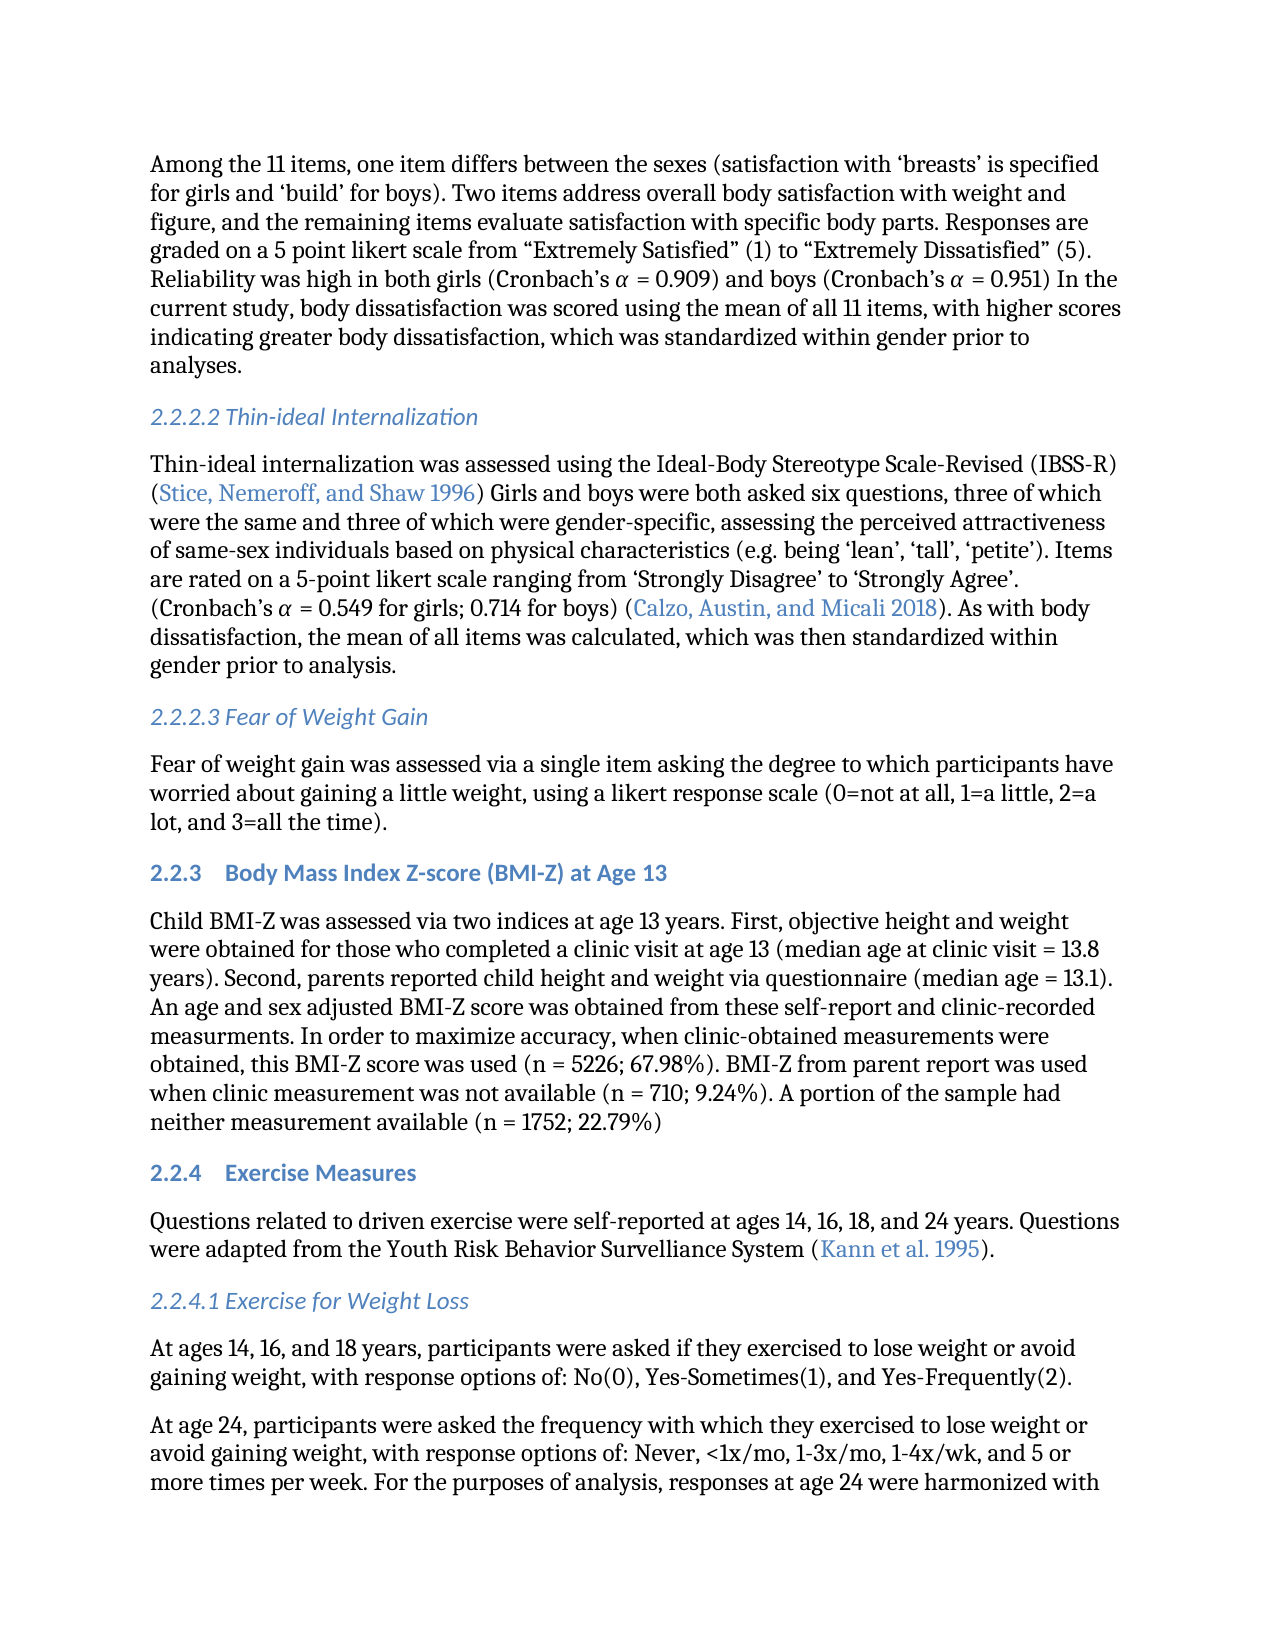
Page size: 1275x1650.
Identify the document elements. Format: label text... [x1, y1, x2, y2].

subtitle 2.2.2.3 Fear of Weight Gain [150, 701, 1125, 731]
subtitle 2.2.2.2 Thin-ideal Internalization [150, 401, 1125, 431]
text Thin-ideal internalization was assessed using the Ideal-Body Stereotype Scale-Revised (IBSS-R) (Stice, Nemeroff, and Shaw 1996) Girls and boys were both asked six questions, three of which were the same and three of which were gender-specific, assessing the perceived attractiveness of same-sex individuals based on physical characteristics (e.g. being ‘lean’, ‘tall’, ‘petite’). Items are rated on a 5-point likert scale ranging from ‘Strongly Disagree’ to ‘Strongly Agree’. (Cronbach’s = 0.549 for girls; 0.714 for boys) (Calzo, Austin, and Micali 2018). As with body dissatisfaction, the mean of all items was calculated, which was then standardized within gender prior to analysis. [150, 450, 1125, 680]
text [150, 1411, 1125, 1497]
subtitle 2.2.4.1 Exercise for Weight Loss [150, 1285, 1125, 1316]
text Fear of weight gain was assessed via a single item asking the degree to which participants have worried about gaining a little weight, using a likert response scale (0=not at all, 1=a little, 2=a lot, and 3=all the time). [150, 750, 1125, 836]
subtitle 2.2.3 Body Mass Index Z-score (BMI-Z) at Age 13 [150, 857, 1125, 888]
text Questions related to driven exercise were self-reported at ages 14, 16, 18, and 24 years. Questions were adapted from the Youth Risk Behavior Survelliance System (Kann et al. 1995). [150, 1207, 1125, 1264]
subtitle 2.2.4 Exercise Measures [150, 1157, 1125, 1188]
text Child BMI-Z was assessed via two indices at age 13 years. First, objective height and weight were obtained for those who completed a clinic visit at age 13 (median age at clinic visit = 13.8 years). Second, parents reported child height and weight via questionnaire (median age = 13.1). An age and sex adjusted BMI-Z score was obtained from these self-report and clinic-recorded measurments. In order to maximize accuracy, when clinic-obtained measurements were obtained, this BMI-Z score was used (n = 5226; 67.98%). BMI-Z from parent report was used when clinic measurement was not available (n = 710; 9.24%). A portion of the sample had neither measurement available (n = 1752; 22.79%) [150, 907, 1125, 1137]
text At ages 14, 16, and 18 years, participants were asked if they exercised to lose weight or avoid gaining weight, with response options of: No(0), Yes-Sometimes(1), and Yes-Frequently(2). [150, 1334, 1125, 1392]
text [150, 150, 1125, 380]
